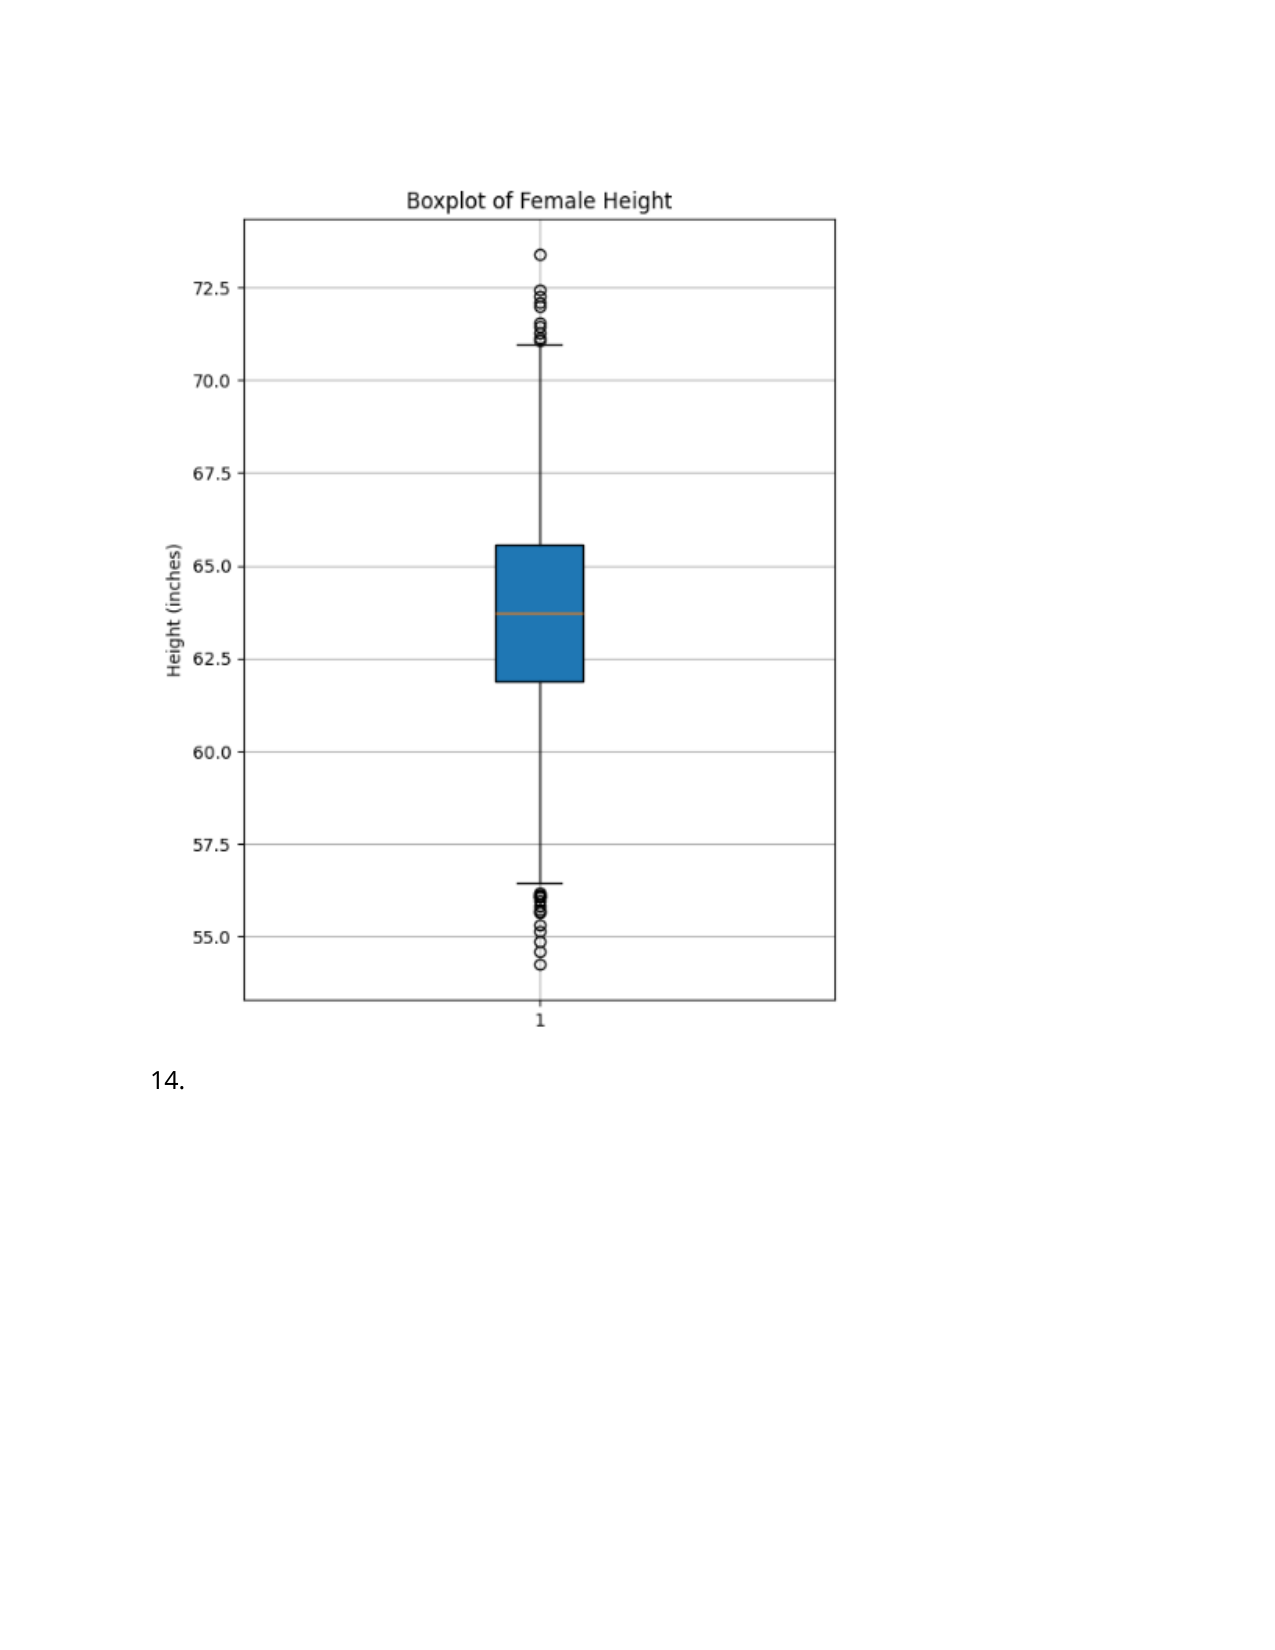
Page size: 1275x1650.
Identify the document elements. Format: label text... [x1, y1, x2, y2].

text 14. [150, 1062, 1125, 1097]
picture [150, 150, 869, 1041]
